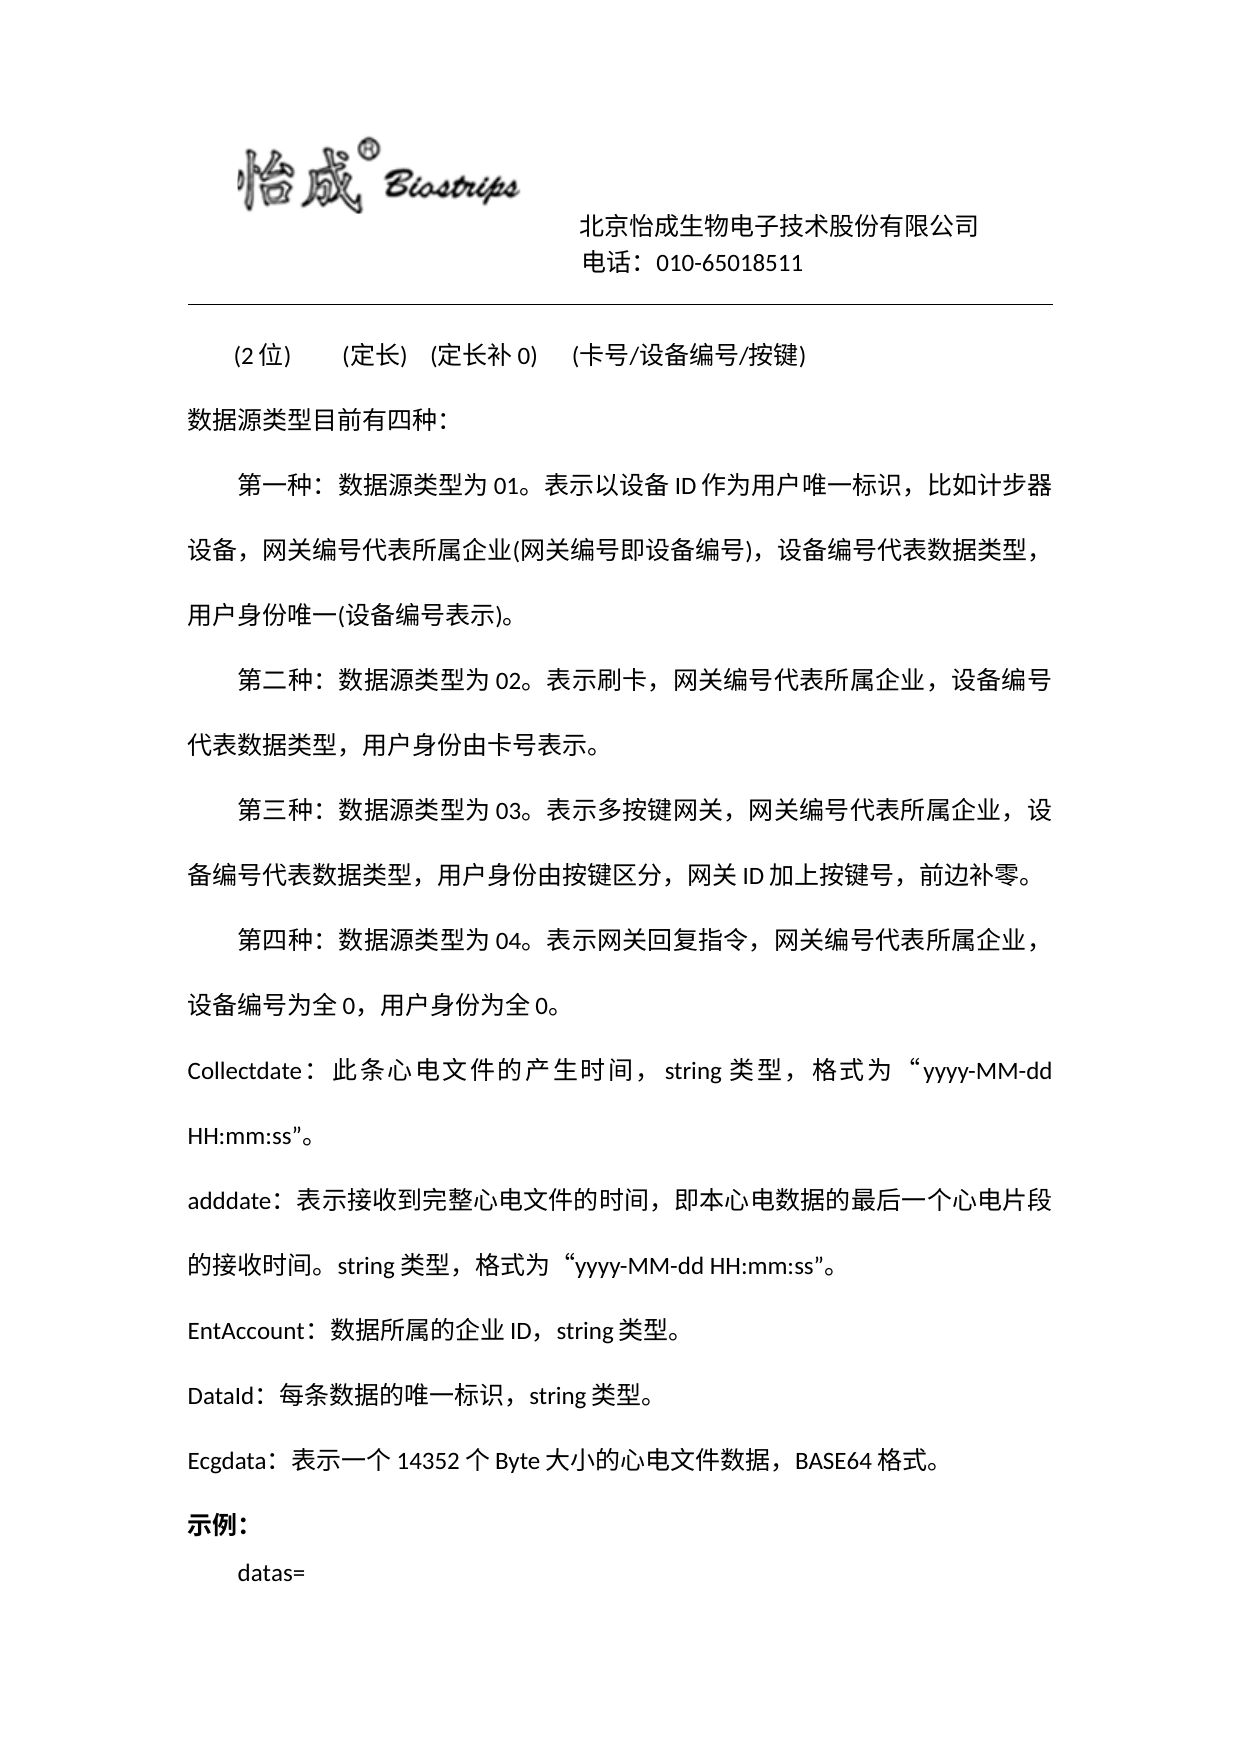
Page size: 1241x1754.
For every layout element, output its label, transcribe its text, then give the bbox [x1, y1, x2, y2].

text 数据源类型目前有四种： [187, 386, 1053, 451]
list 示例： [187, 1491, 1053, 1556]
text Collectdate：此条心电文件的产生时间，string类型，格式为“yyyy-MM-dd HH:mm:ss”。 [187, 1036, 1053, 1166]
text DataId：每条数据的唯一标识，string类型。 [187, 1361, 1053, 1426]
text 第一种：数据源类型为01。表示以设备ID作为用户唯一标识，比如计步器设备，网关编号代表所属企业(网关编号即设备编号)，设备编号代表数据类型，用户身份唯一(设备编号表示)。 [187, 451, 1053, 646]
picture [237, 119, 580, 236]
text 第四种：数据源类型为04。表示网关回复指令，网关编号代表所属企业，设备编号为全0，用户身份为全0。 [187, 906, 1053, 1036]
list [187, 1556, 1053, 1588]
text adddate：表示接收到完整心电文件的时间，即本心电数据的最后一个心电片段的接收时间。string类型，格式为“yyyy-MM-dd HH:mm:ss”。 [187, 1166, 1053, 1296]
text 第二种：数据源类型为02。表示刷卡，网关编号代表所属企业，设备编号代表数据类型，用户身份由卡号表示。 [187, 646, 1053, 776]
text 第三种：数据源类型为03。表示多按键网关，网关编号代表所属企业，设备编号代表数据类型，用户身份由按键区分，网关ID加上按键号，前边补零。 [187, 776, 1053, 906]
list Ecgdata：表示一个14352个Byte大小的心电文件数据，BASE64格式。 [187, 1426, 1053, 1491]
text EntAccount：数据所属的企业ID，string类型。 [187, 1296, 1053, 1361]
text (2位) (定长) (定长补0) (卡号/设备编号/按键) [187, 321, 1053, 386]
